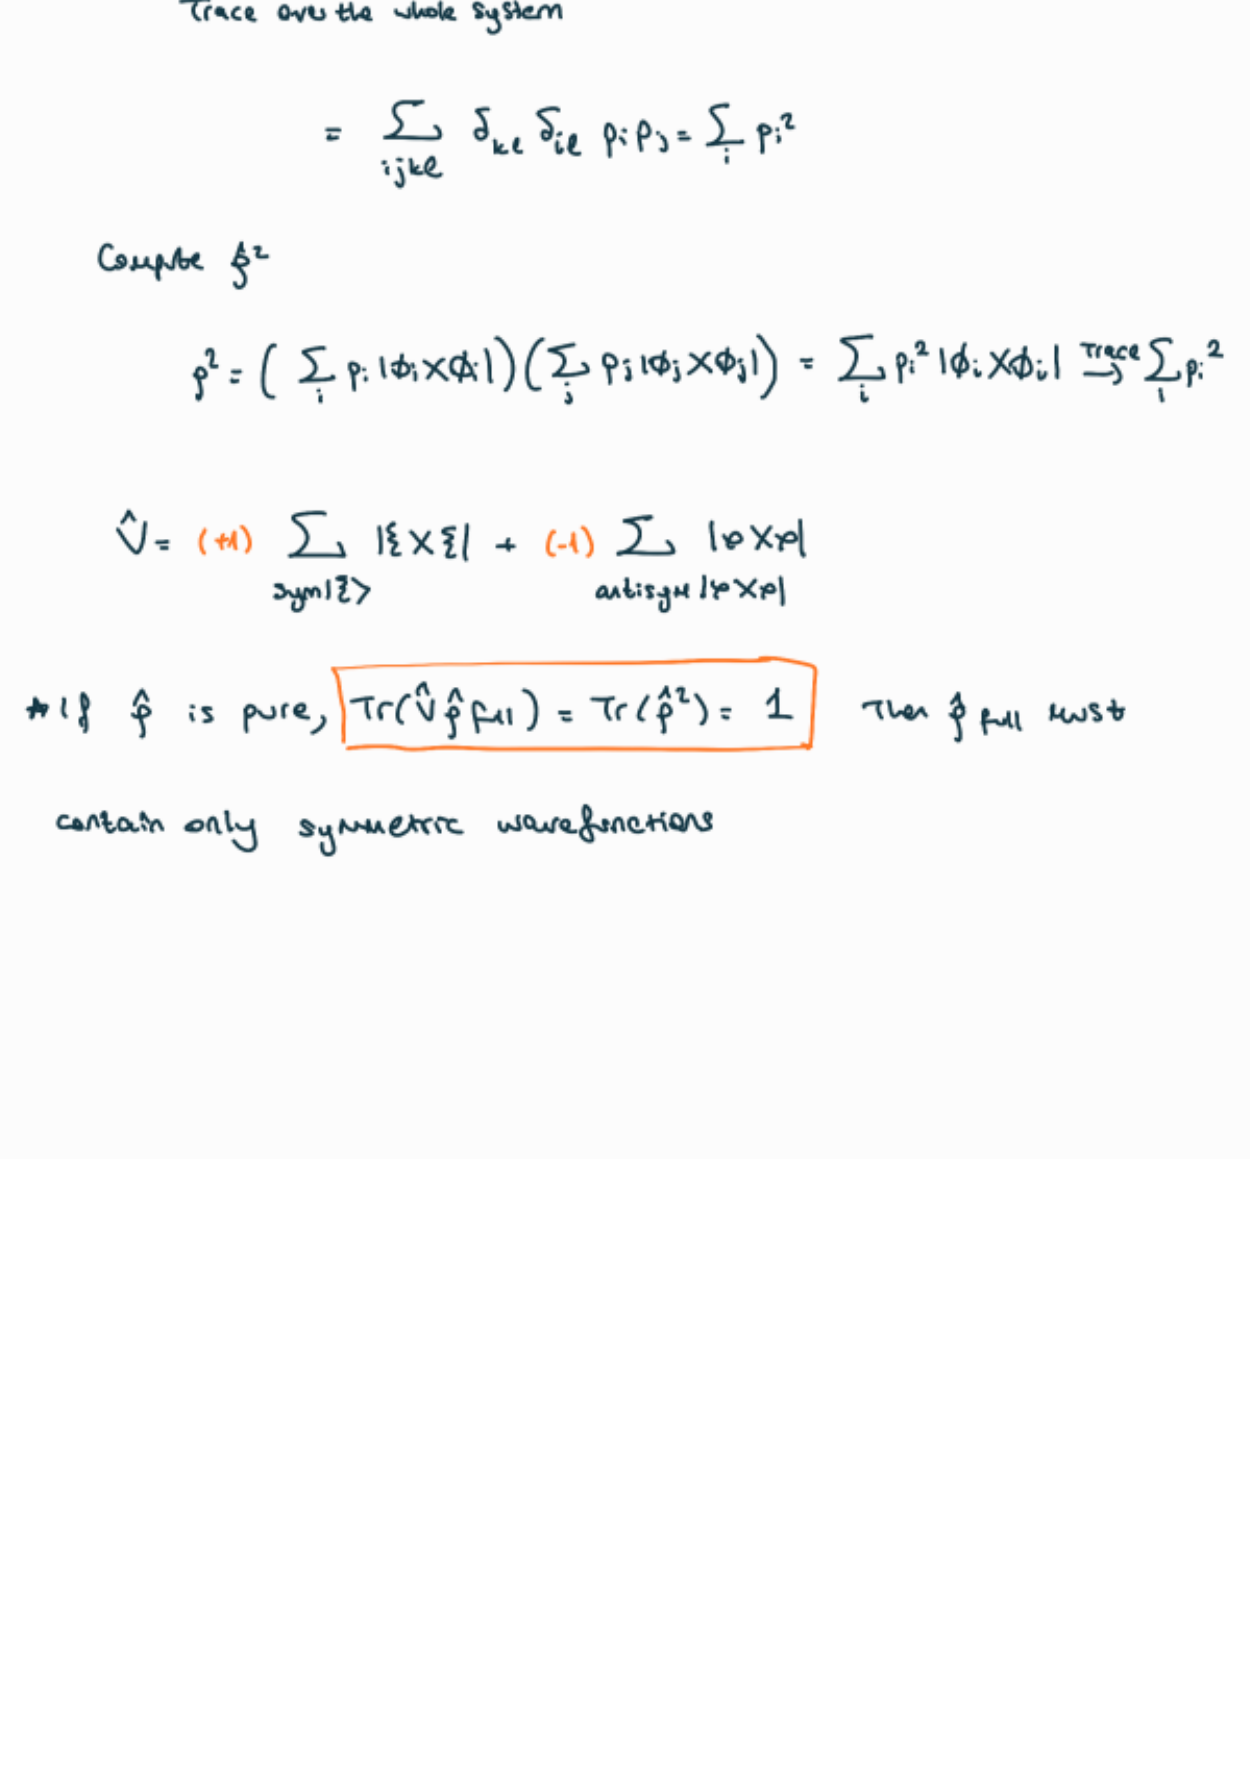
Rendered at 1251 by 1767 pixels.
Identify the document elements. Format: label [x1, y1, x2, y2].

picture [0, 0, 1250, 1159]
